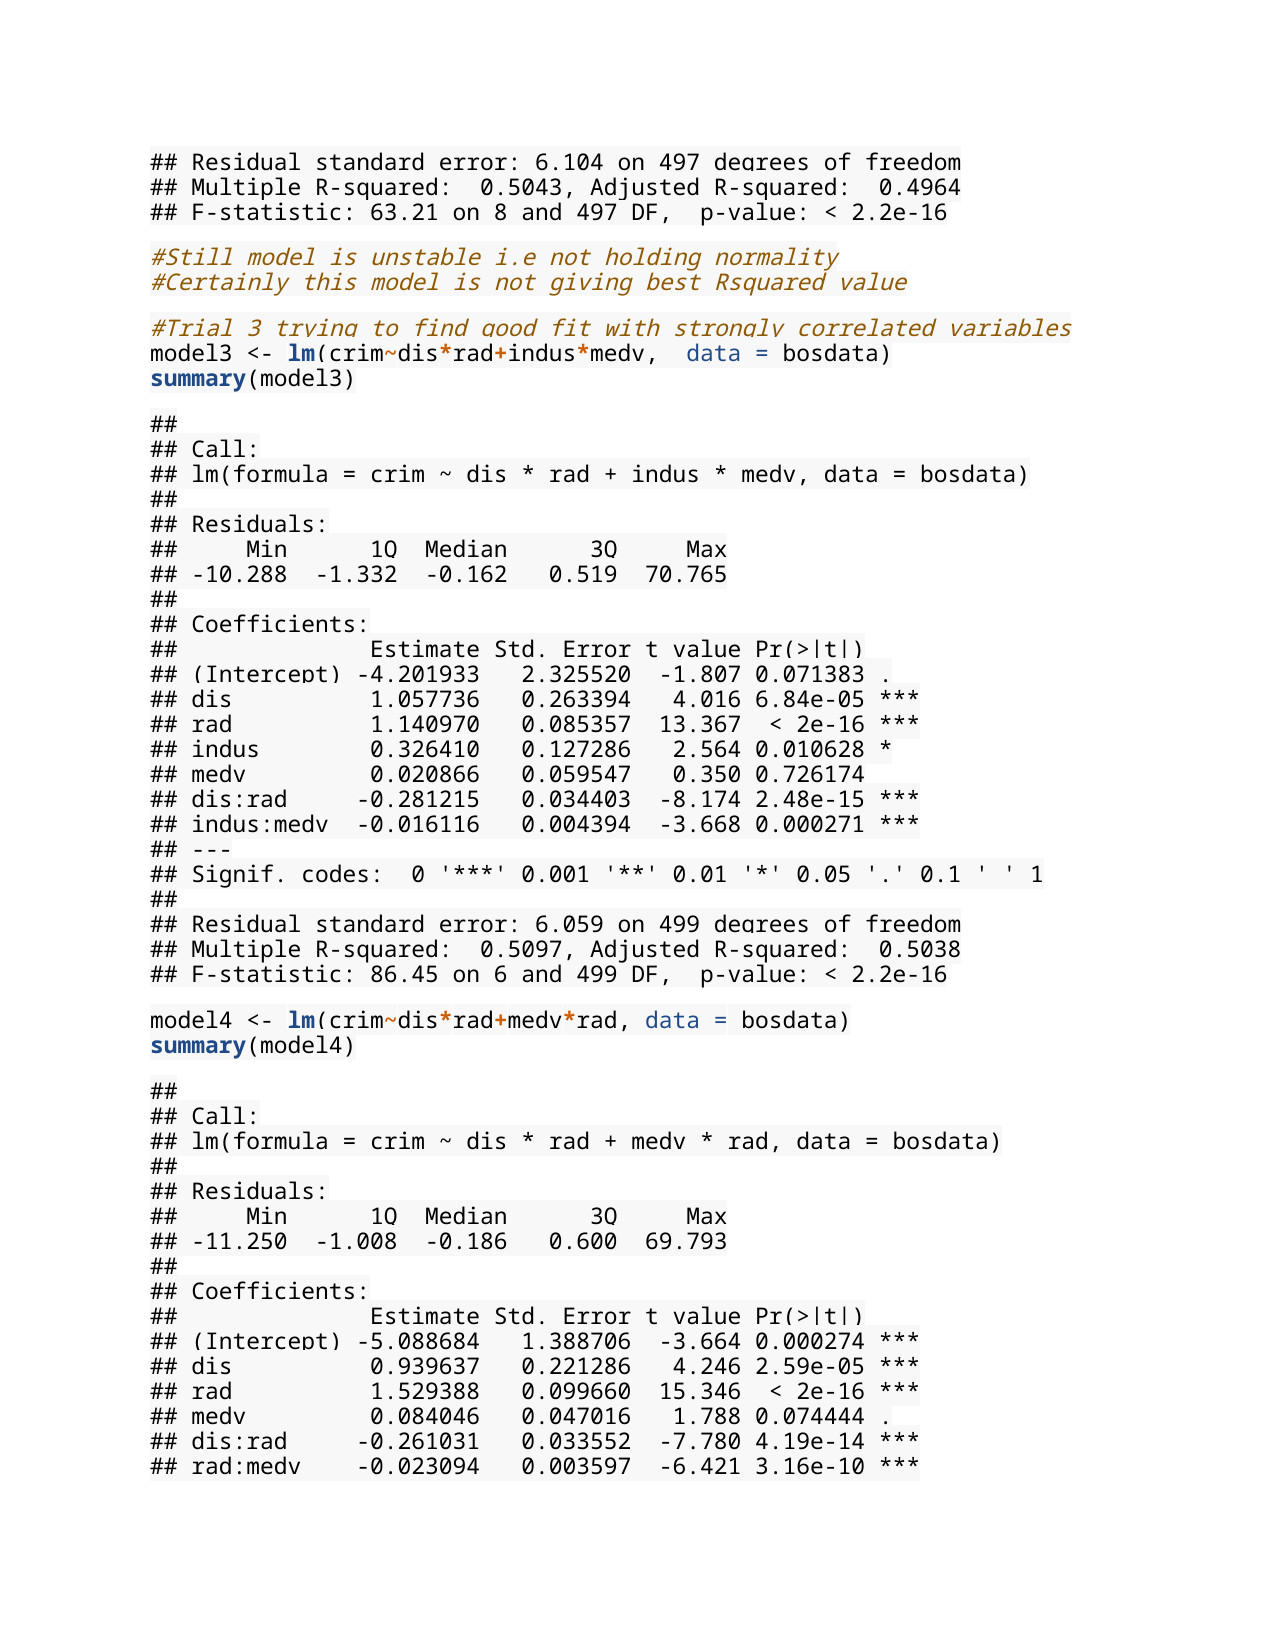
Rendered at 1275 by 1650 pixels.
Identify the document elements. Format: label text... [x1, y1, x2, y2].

text #Trial 3 trying to find good fit with strongly correlated variables model3 <- lm(crim~dis*rad+indus*medv, data = bosdata) summary(model3) [356, 317, 1125, 392]
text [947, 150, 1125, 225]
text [177, 1079, 1125, 1479]
text ## ## Call: ## lm(formula = crim ~ dis * rad + indus * medv, data = bosdata) ## ## Residuals: ## Min 1Q Median 3Q Max ## -10.288 -1.332 -0.162 0.519 70.765 ## ## Coefficients: ## Estimate Std. Error t value Pr(>|t|) ## (Intercept) -4.201933 2.325520 -1.807 0.071383 . ## dis 1.057736 0.263394 4.016 6.84e-05 *** ## rad 1.140970 0.085357 13.367 < 2e-16 *** ## indus 0.326410 0.127286 2.564 0.010628 * ## medv 0.020866 0.059547 0.350 0.726174 ## dis:rad -0.281215 0.034403 -8.174 2.48e-15 *** ## indus:medv -0.016116 0.004394 -3.668 0.000271 *** ## --- ## Signif. codes: 0 '***' 0.001 '**' 0.01 '*' 0.05 '.' 0.1 ' ' 1 ## ## Residual standard error: 6.059 on 499 degrees of freedom ## Multiple R-squared: 0.5097, Adjusted R-squared: 0.5038 ## F-statistic: 86.45 on 6 and 499 DF, p-value: < 2.2e-16 [177, 412, 1125, 987]
text model4 <- lm(crim~dis*rad+medv*rad, data = bosdata) summary(model4) [356, 1008, 1125, 1058]
text #Still model is unstable i.e not holding normality #Certainly this model is not giving best Rsquared value [837, 246, 1125, 296]
